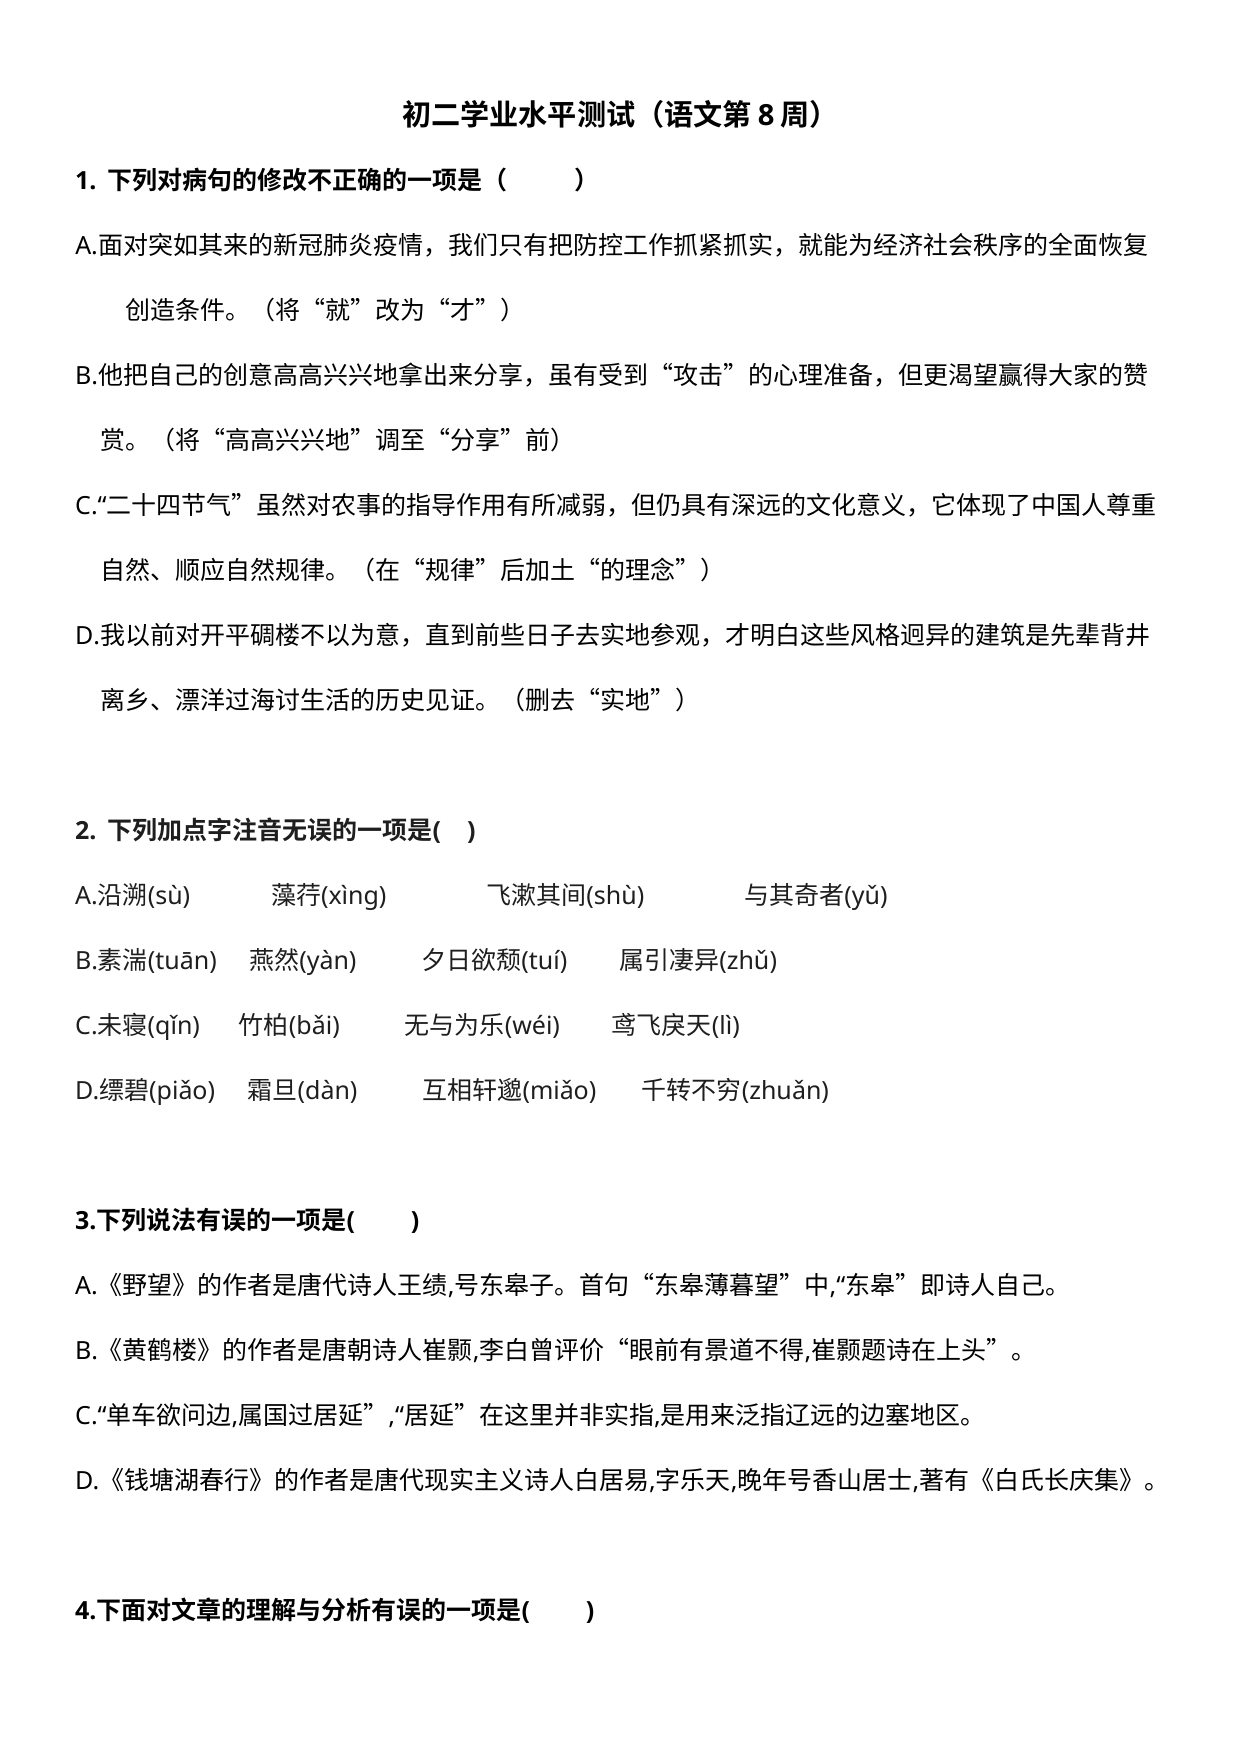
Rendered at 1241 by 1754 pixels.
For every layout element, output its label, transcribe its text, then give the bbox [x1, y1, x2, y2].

text A.面对突如其来的新冠肺炎疫情，我们只有把防控工作抓紧抓实，就能为经济社会秩序的全面恢复创造条件。（将“就”改为“才”） [75, 211, 1165, 341]
text B.《黄鹤楼》的作者是唐朝诗人崔颢,李白曾评价“眼前有景道不得,崔颢题诗在上头”。 [75, 1316, 1165, 1381]
text C.“二十四节气”虽然对农事的指导作用有所减弱，但仍具有深远的文化意义，它体现了中国人尊重自然、顺应自然规律。（在“规律”后加土“的理念”） [75, 471, 1165, 601]
list 下列对病句的修改不正确的一项是（ ） [75, 146, 1165, 211]
text D.《钱塘湖春行》的作者是唐代现实主义诗人白居易,字乐天,晚年号香山居士,著有《白氏长庆集》。 [75, 1446, 1165, 1511]
list 下列加点字注音无误的一项是( ) [75, 796, 1165, 861]
text B.他把自己的创意高高兴兴地拿出来分享，虽有受到“攻击”的心理准备，但更渴望赢得大家的赞赏。（将“高高兴兴地”调至“分享”前） [75, 341, 1165, 471]
text 4.下面对文章的理解与分析有误的一项是( ) [75, 1576, 1165, 1641]
list A.沿溯(sù) 藻荇(xìng) 飞漱其间(shù) 与其奇者(yǔ) B.素湍(tuān) 燕然(yàn) 夕日欲颓(tuí) 属引凄异(zhǔ) C.未寝(qǐn) 竹柏(bǎi) 无与为乐(wéi) 鸢飞戾天(lì) D.缥碧(piǎo) 霜旦(dàn) 互相轩邈(miǎo) 千转不穷(zhuǎn) [75, 861, 1165, 1121]
text C.“单车欲问边,属国过居延”,“居延”在这里并非实指,是用来泛指辽远的边塞地区。 [75, 1381, 1165, 1446]
text D.我以前对开平碉楼不以为意，直到前些日子去实地参观，才明白这些风格迥异的建筑是先辈背井离乡、漂洋过海讨生活的历史见证。（删去“实地”） [75, 601, 1165, 731]
text A.《野望》的作者是唐代诗人王绩,号东皋子。首句“东皋薄暮望”中,“东皋”即诗人自己。 [75, 1251, 1165, 1316]
text 3.下列说法有误的一项是( ) [75, 1186, 1165, 1251]
text 初二学业水平测试（语文第8周） [75, 81, 1165, 146]
